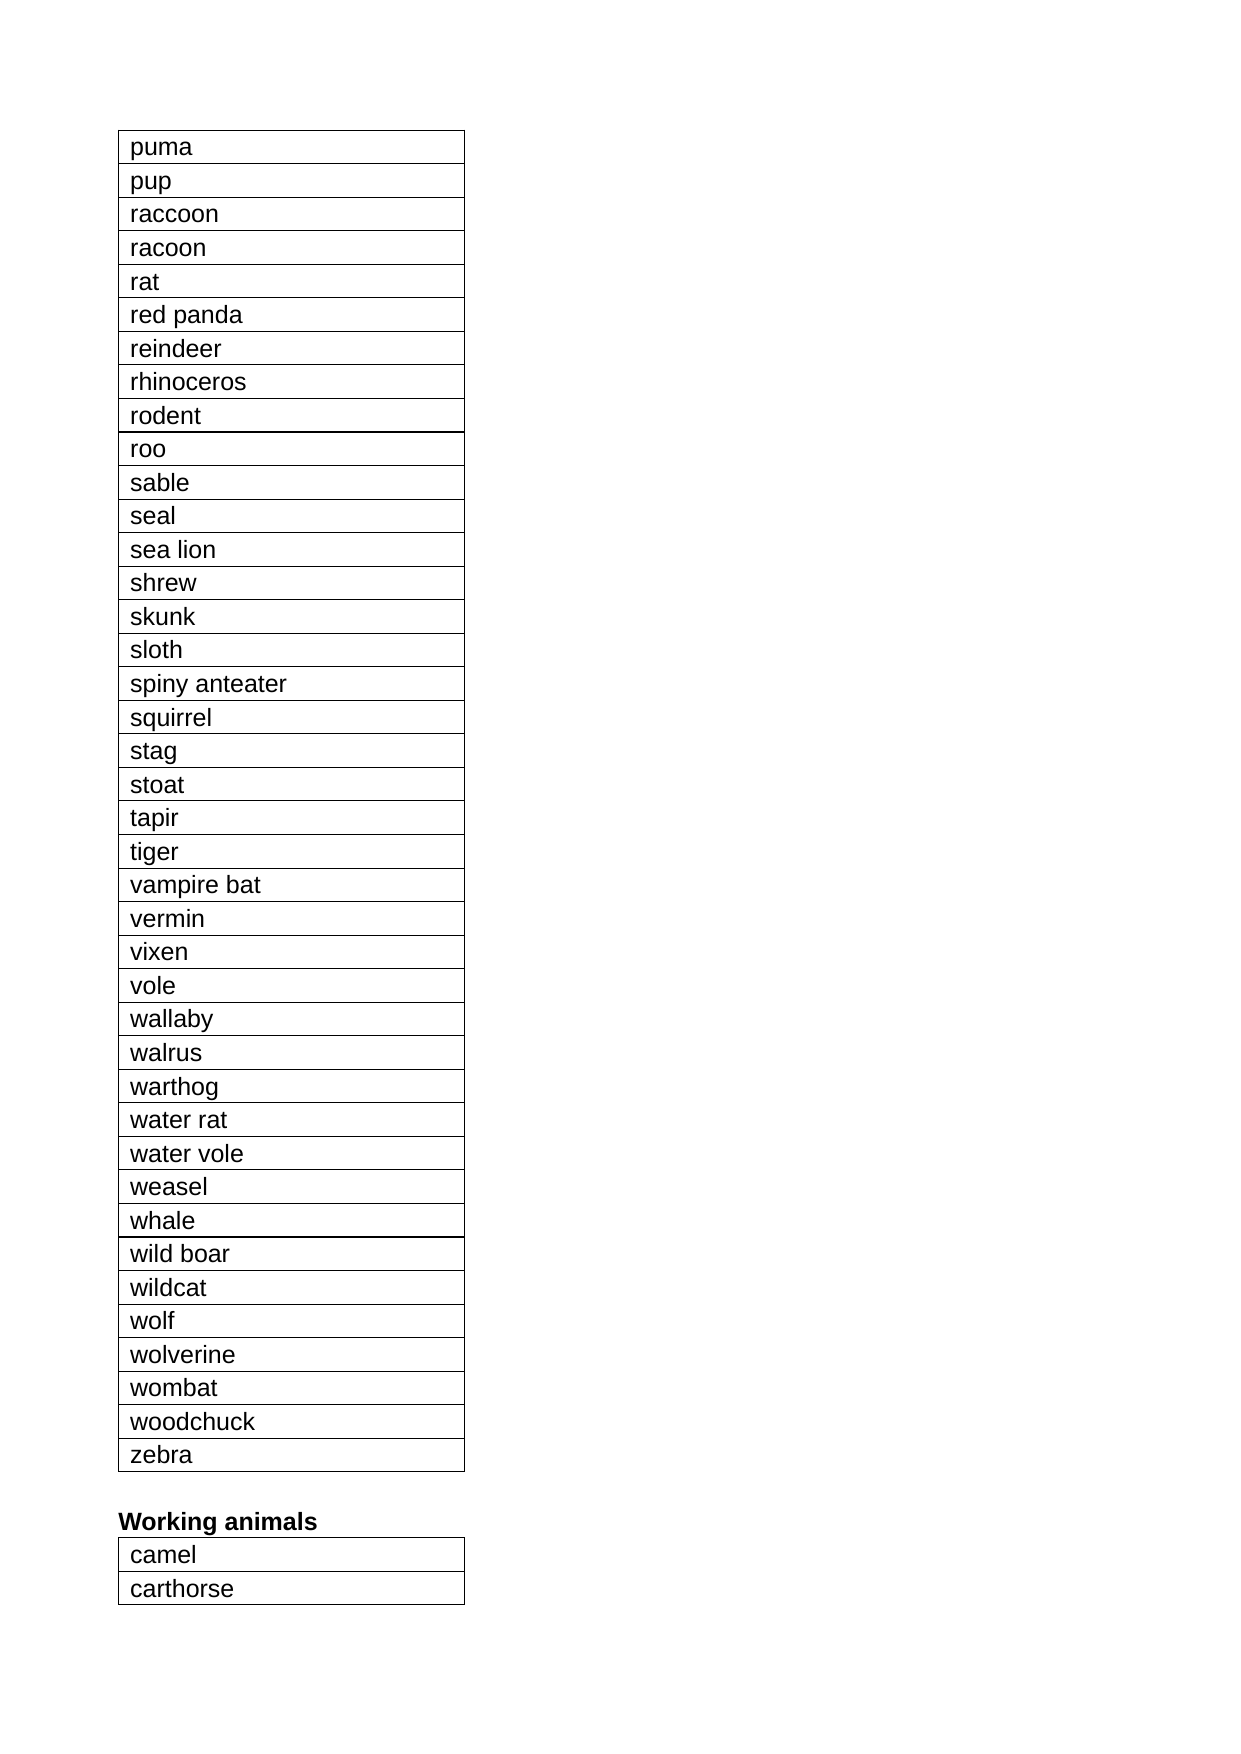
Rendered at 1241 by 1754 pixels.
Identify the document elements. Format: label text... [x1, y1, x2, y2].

table_cell stoat [119, 768, 464, 800]
text Working animals [118, 1505, 1122, 1537]
table_cell carthorse [119, 1572, 464, 1604]
table_cell stag [119, 734, 464, 767]
table_cell whale [119, 1204, 464, 1236]
table_cell squirrel [119, 701, 464, 733]
table_cell puma [119, 131, 464, 163]
table_cell racoon [119, 231, 464, 264]
table_cell sloth [119, 634, 464, 666]
table_cell rodent [119, 399, 464, 431]
table_cell shrew [119, 567, 464, 599]
table_cell wild boar [119, 1238, 464, 1270]
table_cell walrus [119, 1036, 464, 1069]
table_cell rat [119, 265, 464, 297]
table_cell tiger [119, 835, 464, 867]
table_cell wallaby [119, 1003, 464, 1035]
table_cell water vole [119, 1137, 464, 1169]
table_cell seal [119, 500, 464, 532]
table_cell sea lion [119, 533, 464, 566]
table_cell rhinoceros [119, 365, 464, 398]
table_cell vixen [119, 936, 464, 968]
table_cell pup [119, 164, 464, 197]
table_cell vermin [119, 902, 464, 934]
table_cell wombat [119, 1372, 464, 1404]
table_cell vampire bat [119, 869, 464, 901]
table_cell skunk [119, 600, 464, 633]
table_cell zebra [119, 1439, 464, 1471]
table_cell water rat [119, 1103, 464, 1136]
table_cell reindeer [119, 332, 464, 364]
table_cell vole [119, 969, 464, 1002]
table_cell wolverine [119, 1338, 464, 1371]
table_cell woodchuck [119, 1405, 464, 1438]
table_cell red panda [119, 298, 464, 331]
table_cell wildcat [119, 1271, 464, 1303]
table_cell roo [119, 433, 464, 465]
table_cell spiny anteater [119, 667, 464, 700]
table_cell weasel [119, 1170, 464, 1203]
table_header camel [119, 1538, 464, 1571]
table_cell wolf [119, 1305, 464, 1337]
table_cell raccoon [119, 198, 464, 230]
table_cell warthog [119, 1070, 464, 1102]
table_cell sable [119, 466, 464, 498]
table_cell tapir [119, 801, 464, 834]
